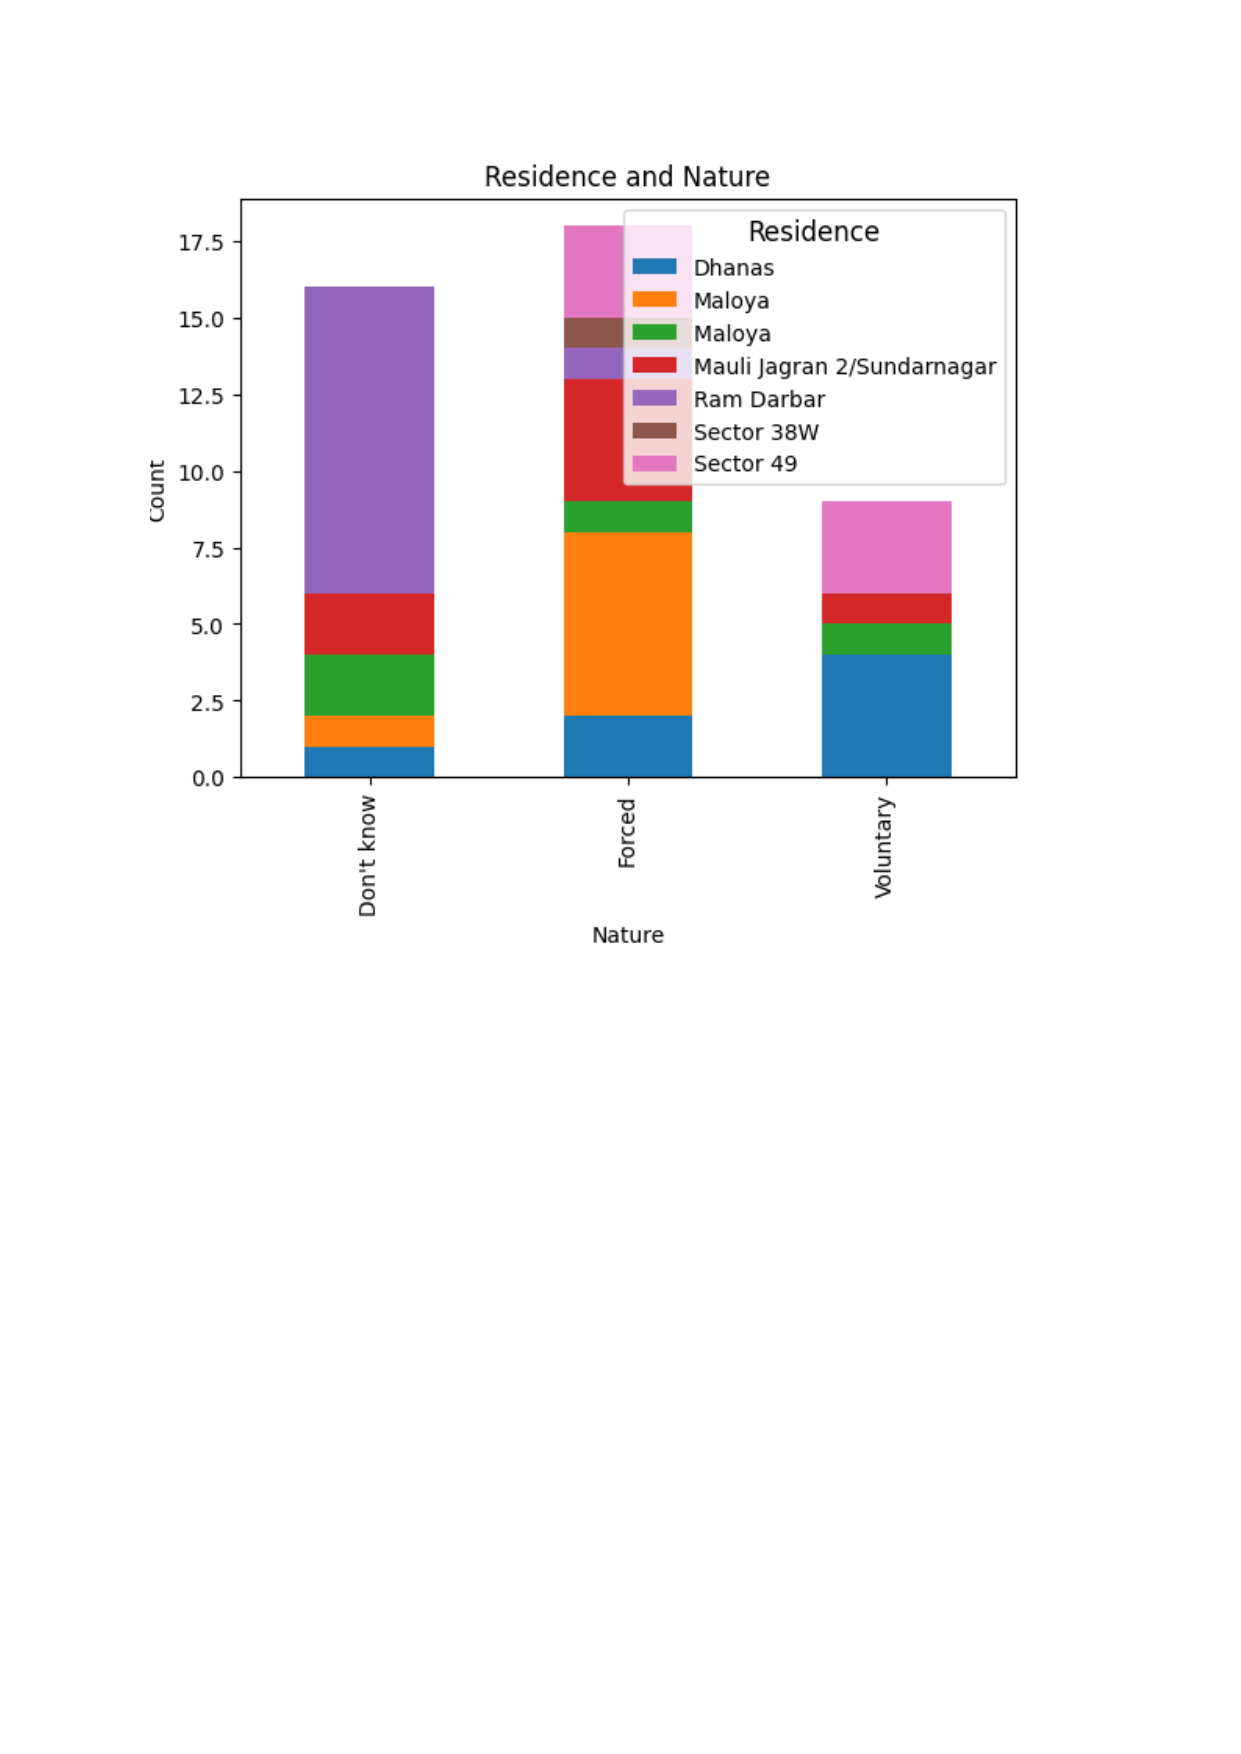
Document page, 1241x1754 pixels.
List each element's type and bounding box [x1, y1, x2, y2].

picture [150, 150, 1027, 954]
